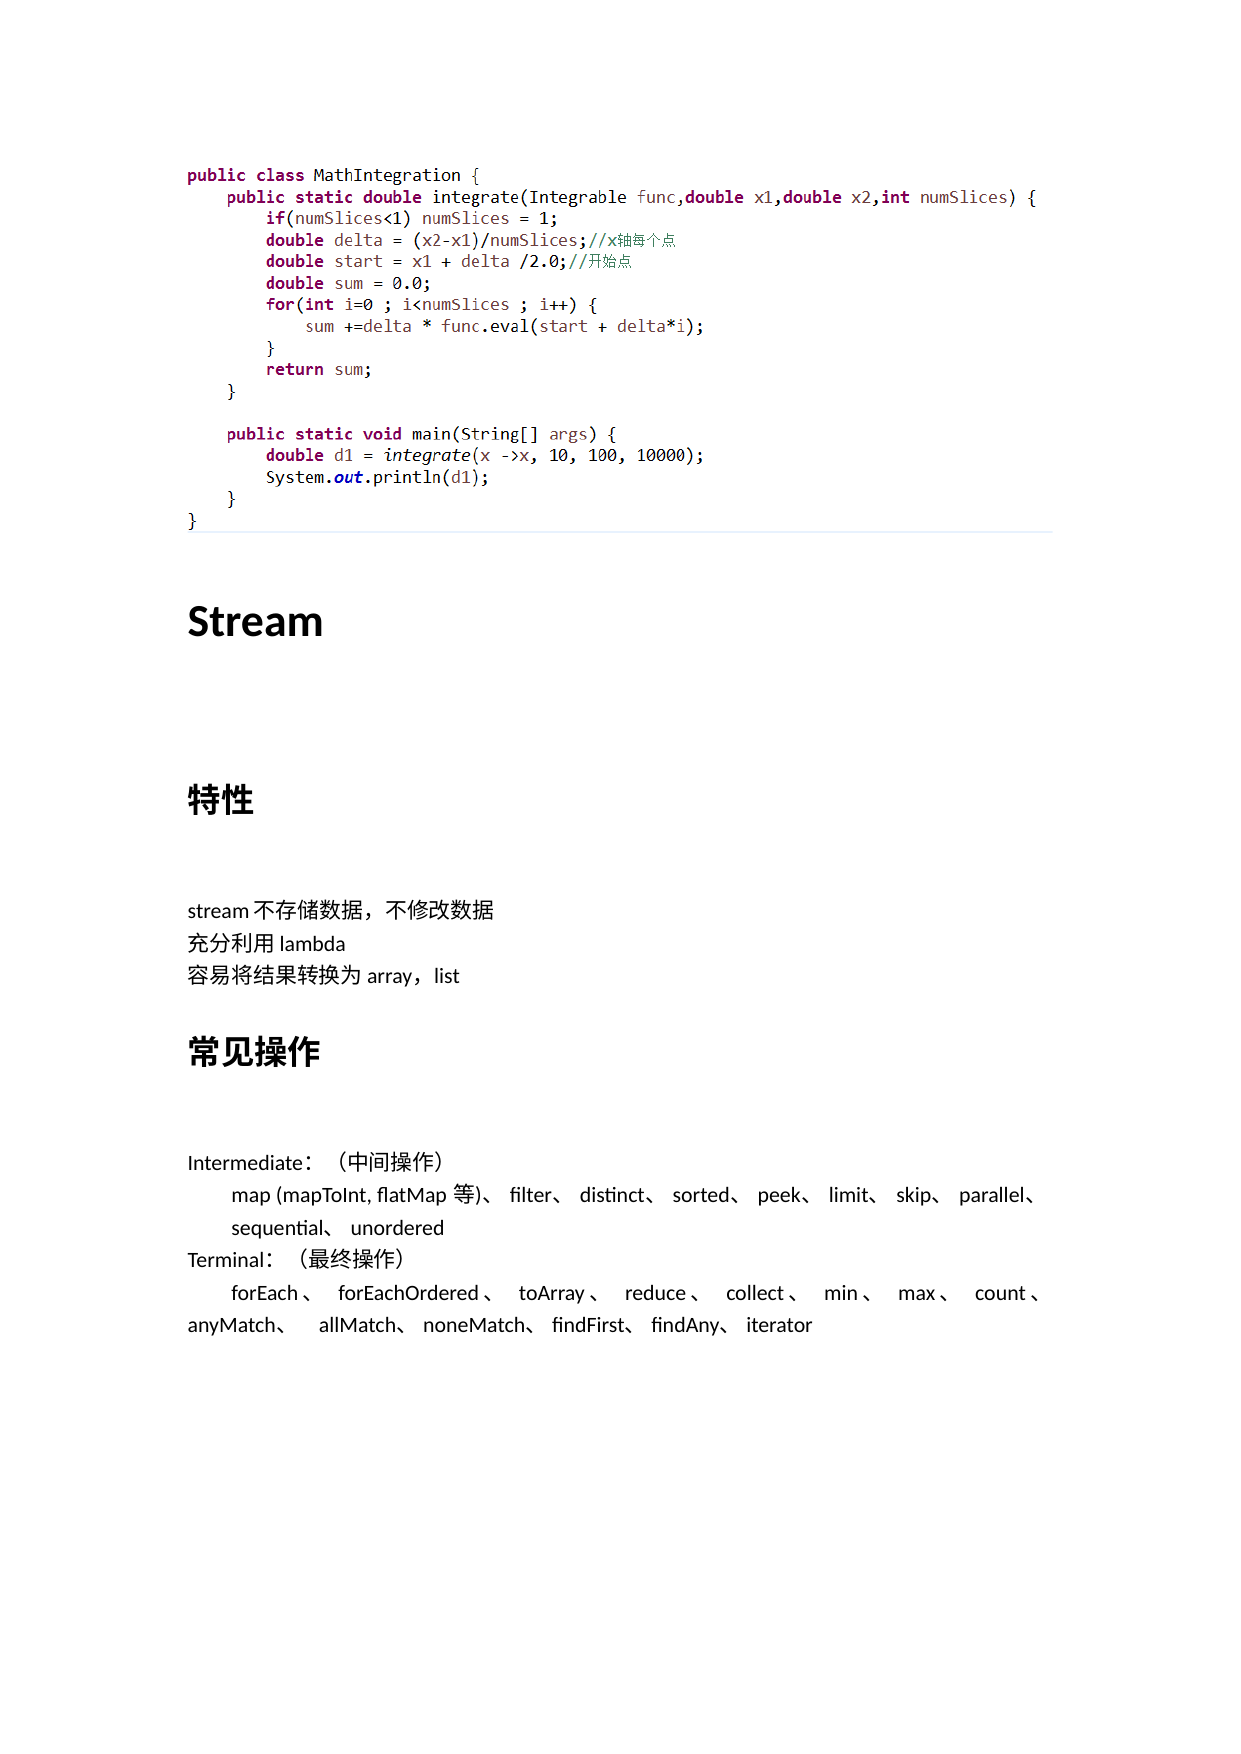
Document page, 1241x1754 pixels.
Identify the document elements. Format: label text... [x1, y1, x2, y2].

picture [187, 162, 1053, 533]
text forEach、 forEachOrdered、 toArray、 reduce、 collect、 min、 max、 count、 anyMatch、 allMatch、 noneMatch、 findFirst、 findAny、 iterator [187, 1274, 1053, 1339]
text Intermediate：（中间操作） [187, 1144, 1053, 1177]
subtitle 特性 [187, 766, 1053, 831]
subtitle Stream [187, 587, 1053, 652]
text map (mapToInt, flatMap 等)、 filter、 distinct、 sorted、 peek、 limit、 skip、 parallel、 sequential、 unordered [187, 1177, 1053, 1242]
text Terminal：（最终操作） [187, 1242, 1053, 1274]
text 充分利用lambda [187, 925, 1053, 958]
subtitle 常见操作 [187, 1017, 1053, 1082]
text stream不存储数据，不修改数据 [187, 893, 1053, 925]
text 容易将结果转换为array，list [187, 958, 1053, 990]
